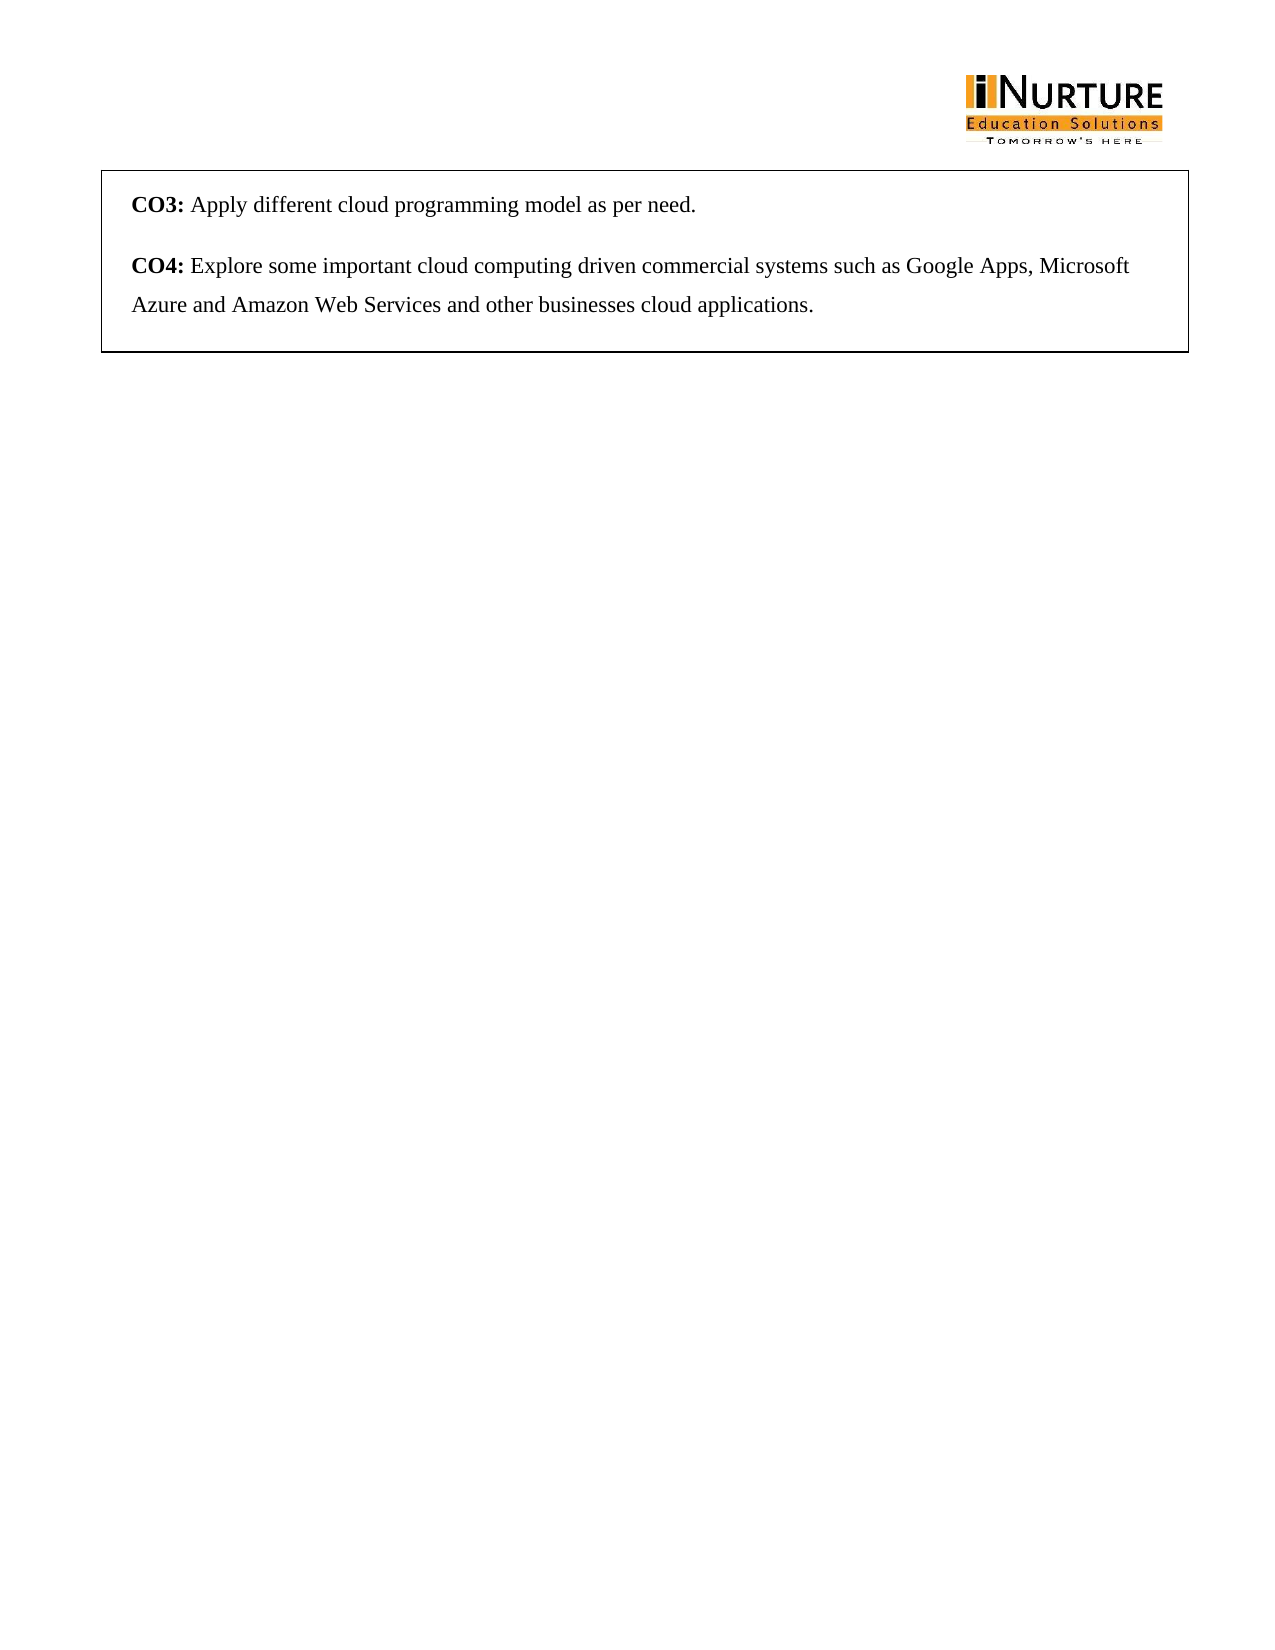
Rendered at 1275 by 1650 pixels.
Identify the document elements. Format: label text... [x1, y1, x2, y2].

picture [966, 75, 1163, 144]
